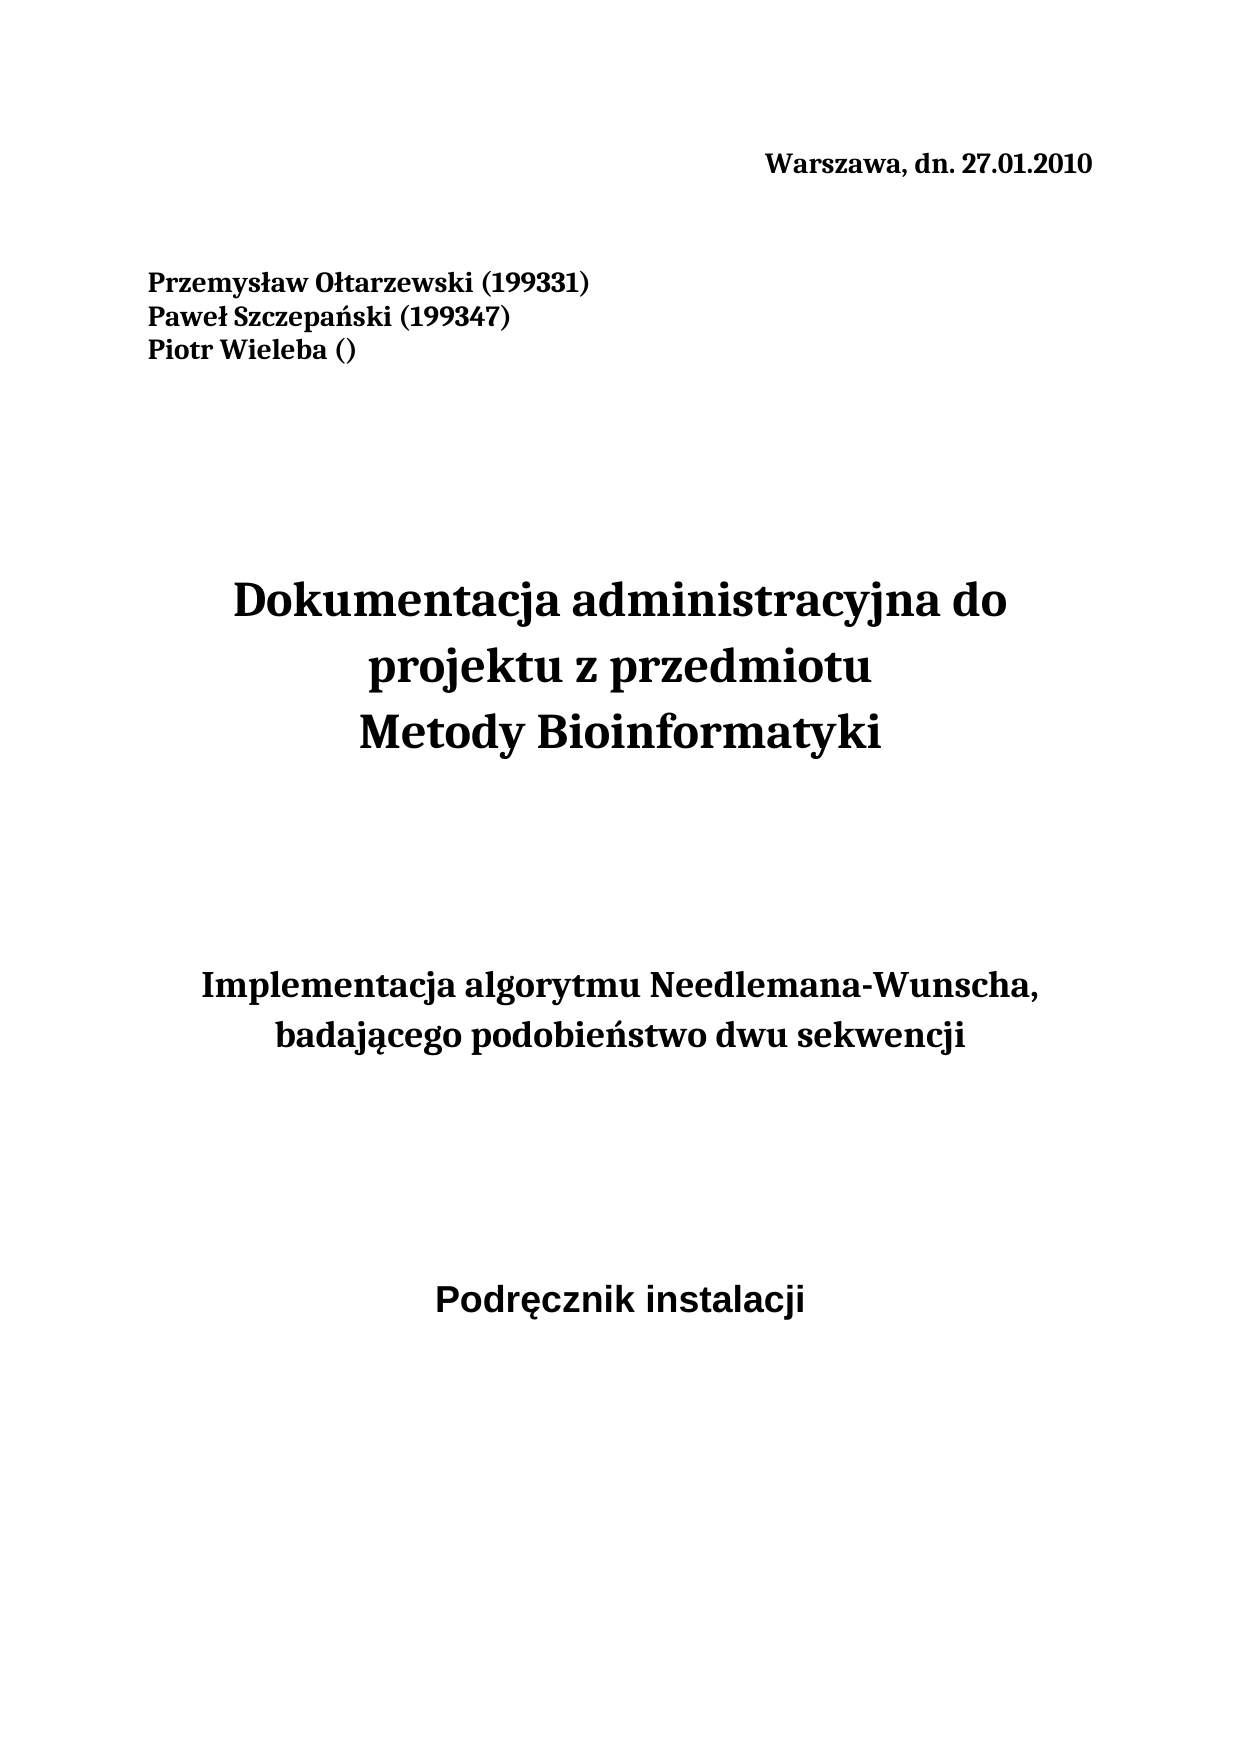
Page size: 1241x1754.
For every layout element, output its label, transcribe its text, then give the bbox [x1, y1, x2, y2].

text Piotr Wieleba () [148, 333, 1093, 367]
text Dokumentacja administracyjna do projektu z przedmiotu [148, 571, 1093, 695]
text Podręcznik instalacji [148, 1277, 1093, 1320]
text badającego podobieństwo dwu sekwencji [148, 1013, 1093, 1057]
text Przemysław Ołtarzewski (199331) [148, 266, 1093, 300]
text Paweł Szczepański (199347) [148, 300, 1093, 333]
text Implementacja algorytmu Needlemana-Wunscha, [148, 964, 1093, 1007]
text Metody Bioinformatyki [148, 703, 1093, 761]
text Warszawa, dn. 27.01.2010 [148, 148, 1093, 181]
